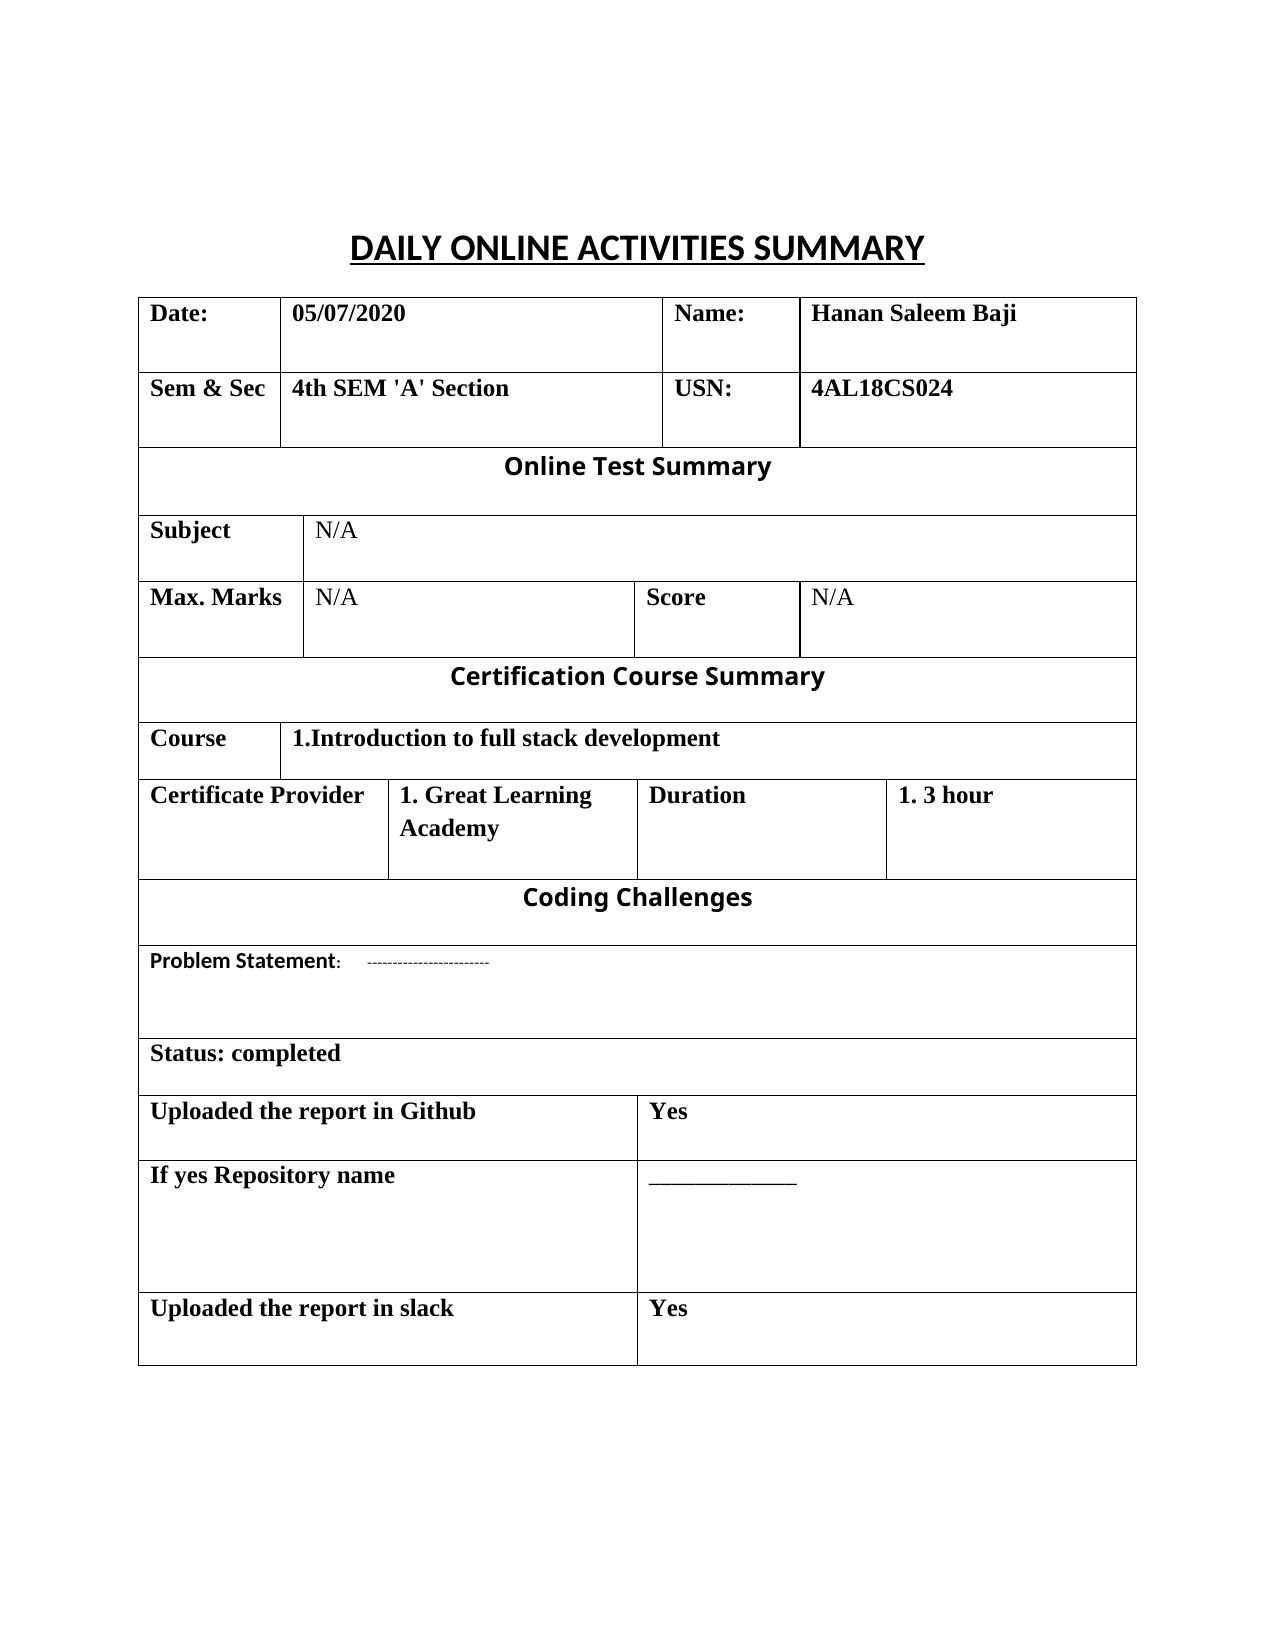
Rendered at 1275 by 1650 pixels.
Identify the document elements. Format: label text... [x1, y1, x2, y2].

table_cell Online Test Summary [139, 448, 1136, 514]
table_cell N/A [304, 516, 1136, 581]
table_cell Score [635, 582, 799, 657]
table_cell 1. 3 hour [887, 780, 1136, 879]
table_cell USN: [663, 373, 799, 447]
table_cell 1. Great Learning Academy [389, 780, 637, 879]
table_cell _____________ [638, 1161, 1136, 1292]
table_cell N/A [304, 582, 634, 657]
table_cell Uploaded the report in Github [139, 1096, 637, 1159]
table_cell 4th SEM 'A' Section [281, 373, 662, 447]
table_cell Status: completed [139, 1039, 1136, 1095]
table_cell Coding Challenges [139, 880, 1136, 945]
table_cell Certification Course Summary [139, 658, 1136, 722]
text DAILY ONLINE ACTIVITIES SUMMARY [150, 223, 1125, 269]
table_header Name: [663, 298, 799, 372]
table_cell Subject [139, 516, 303, 581]
table_cell Yes [638, 1096, 1136, 1159]
table_cell Yes [638, 1293, 1136, 1365]
table_cell 1.Introduction to full stack development [281, 723, 1136, 779]
table_cell Sem & Sec [139, 373, 280, 447]
table_cell Max. Marks [139, 582, 303, 657]
table_header Date: [139, 298, 280, 372]
table_cell Certificate Provider [139, 780, 388, 879]
table_cell Uploaded the report in slack [139, 1293, 637, 1365]
table_header Hanan Saleem Baji [801, 298, 1136, 372]
table_header 05/07/2020 [281, 298, 662, 372]
table_cell Course [139, 723, 280, 779]
table_cell N/A [801, 582, 1136, 657]
table_cell Duration [638, 780, 886, 879]
table_cell If yes Repository name [139, 1161, 637, 1292]
table_cell 4AL18CS024 [801, 373, 1136, 447]
table_cell Problem Statement: ------------------------ . For example [139, 946, 1136, 1037]
